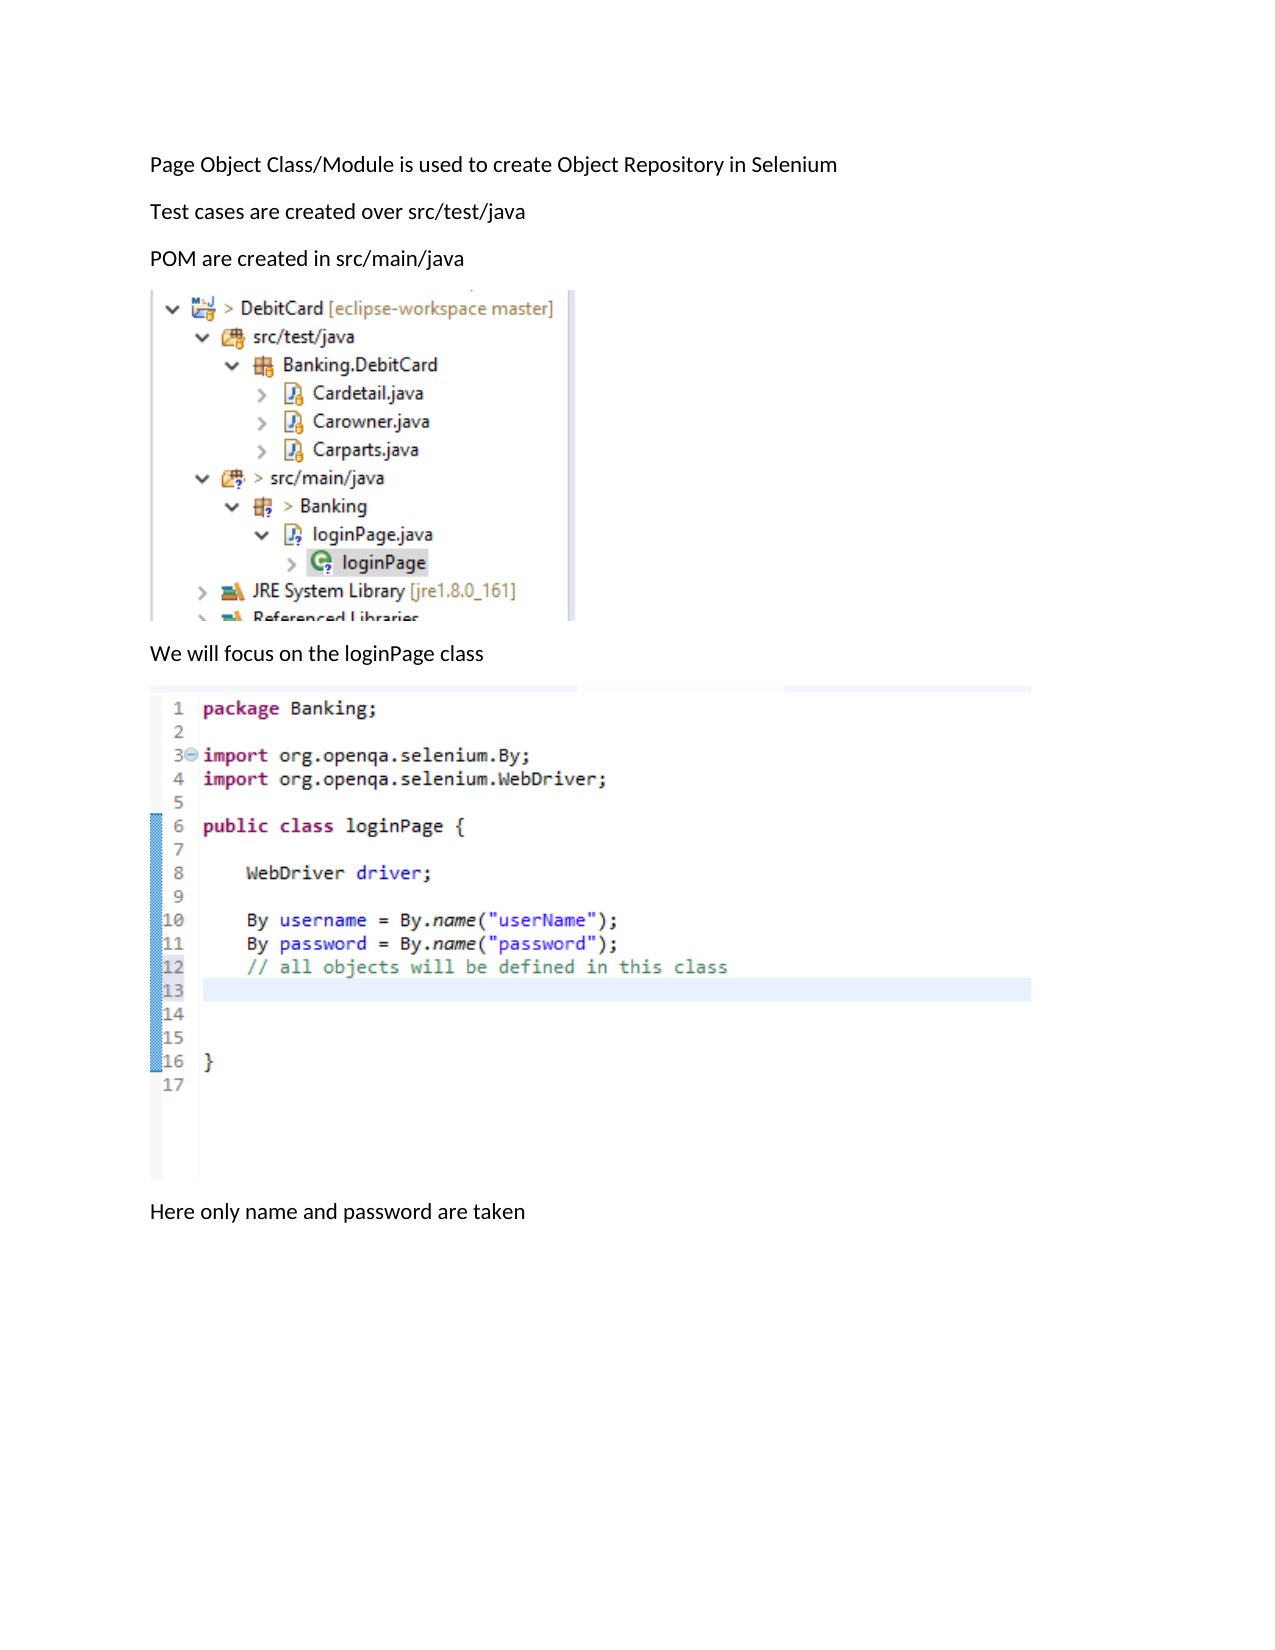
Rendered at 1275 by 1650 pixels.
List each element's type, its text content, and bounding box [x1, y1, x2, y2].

text POM are created in src/main/java [150, 244, 1125, 272]
text Page Object Class/Module is used to create Object Repository in Selenium [150, 150, 1125, 178]
text Here only name and password are taken [150, 1197, 1125, 1225]
picture [150, 290, 575, 621]
text Test cases are created over src/test/java [150, 197, 1125, 225]
picture [150, 686, 1032, 1179]
text We will focus on the loginPage class [150, 639, 1125, 667]
